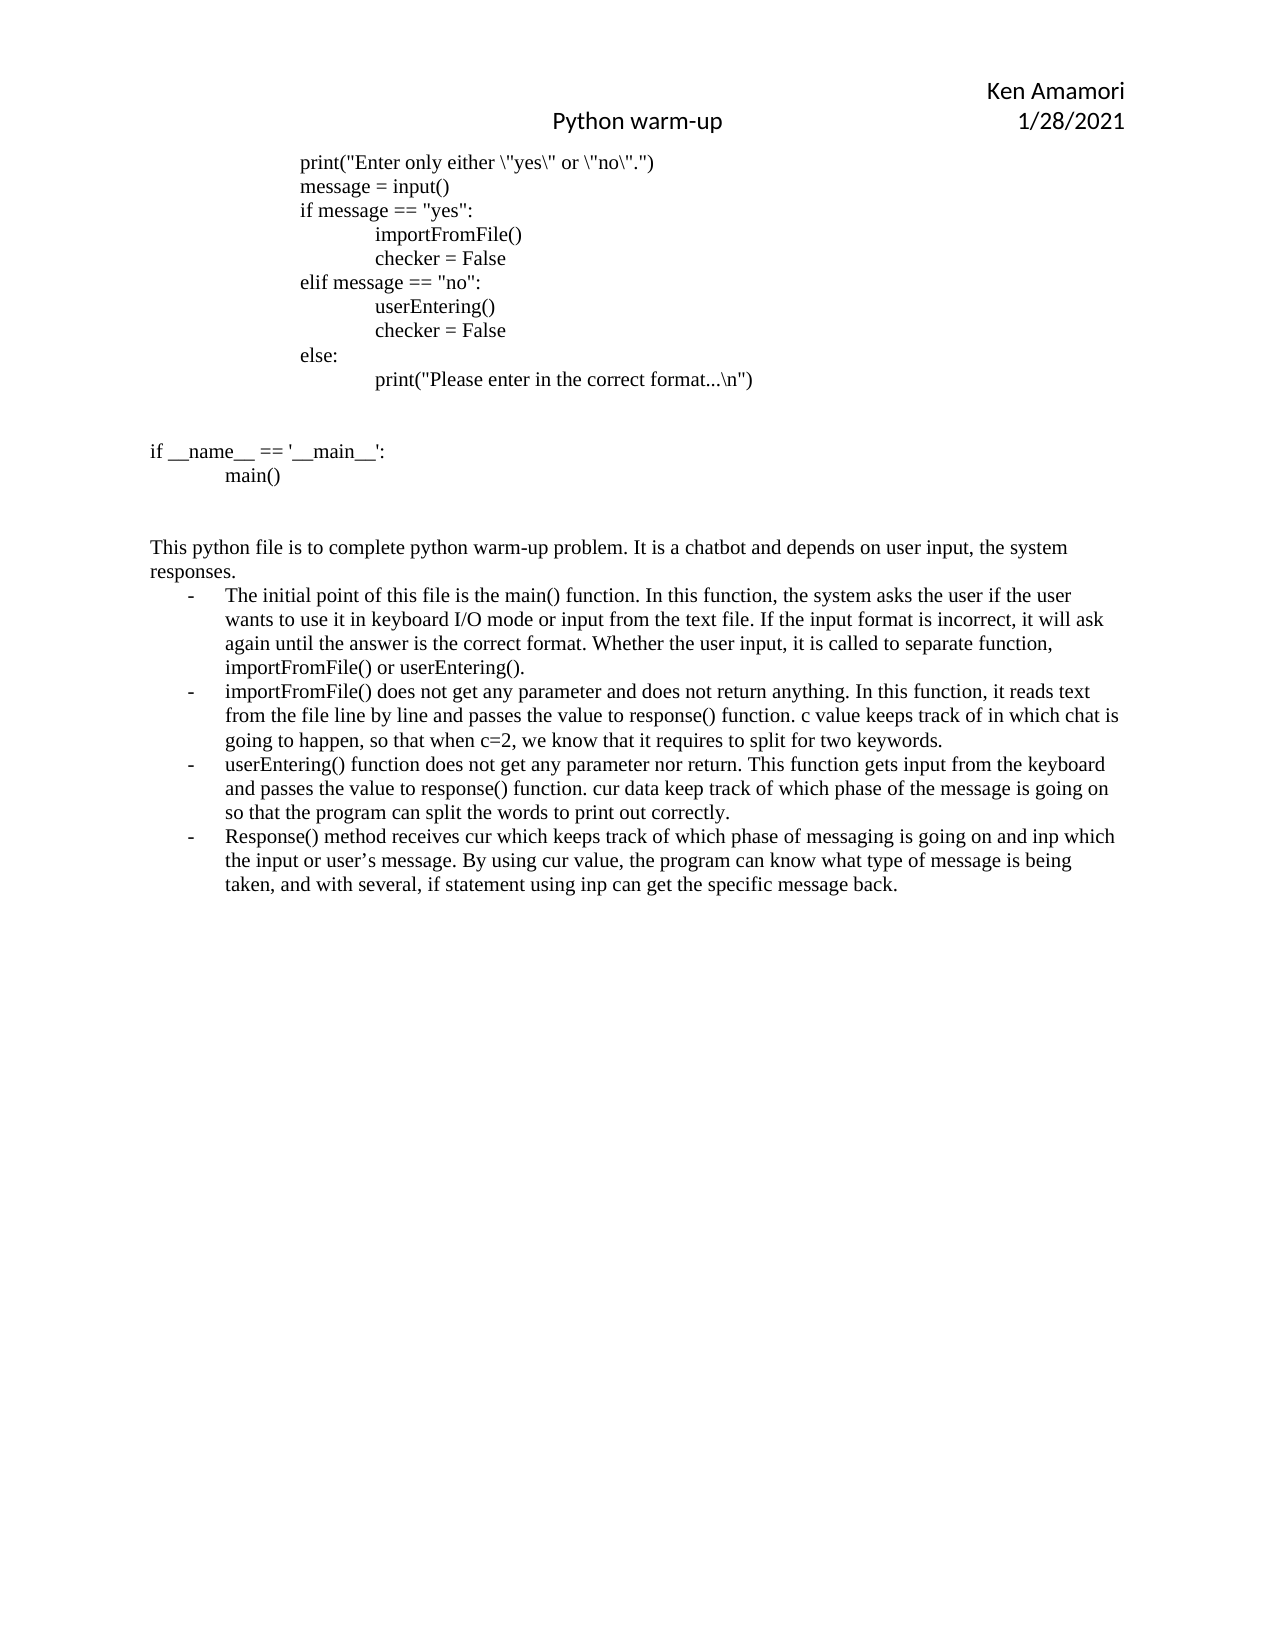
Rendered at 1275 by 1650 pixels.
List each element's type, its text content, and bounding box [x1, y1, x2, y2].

text message = input() [150, 174, 1125, 198]
list userEntering() function does not get any parameter nor return. This function gets input from the keyboard and passes the value to response() function. cur data keep track of which phase of the message is going on so that the program can split the words to print out correctly. [187, 752, 1125, 824]
text if __name__ == '__main__': [150, 439, 1125, 463]
text elif message == "no": [150, 270, 1125, 294]
text This python file is to complete python warm-up problem. It is a chatbot and depends on user input, the system responses. [150, 535, 1125, 583]
text checker = False [150, 318, 1125, 342]
text importFromFile() [150, 222, 1125, 246]
list The initial point of this file is the main() function. In this function, the system asks the user if the user wants to use it in keyboard I/O mode or input from the text file. If the input format is incorrect, it will ask again until the answer is the correct format. Whether the user input, it is called to separate function, importFromFile() or userEntering(). [187, 583, 1125, 679]
text print("Please enter in the correct format...\n") [150, 367, 1125, 391]
list importFromFile() does not get any parameter and does not return anything. In this function, it reads text from the file line by line and passes the value to response() function. c value keeps track of in which chat is going to happen, so that when c=2, we know that it requires to split for two keywords. [187, 679, 1125, 752]
text main() [150, 463, 1125, 487]
list Response() method receives cur which keeps track of which phase of messaging is going on and inp which the input or user’s message. By using cur value, the program can know what type of message is being taken, and with several, if statement using inp can get the specific message back. [187, 824, 1125, 896]
text checker = False [150, 246, 1125, 270]
text if message == "yes": [150, 198, 1125, 222]
text userEntering() [150, 294, 1125, 318]
text else: [150, 342, 1125, 367]
text print("Enter only either \"yes\" or \"no\".") [150, 150, 1125, 174]
